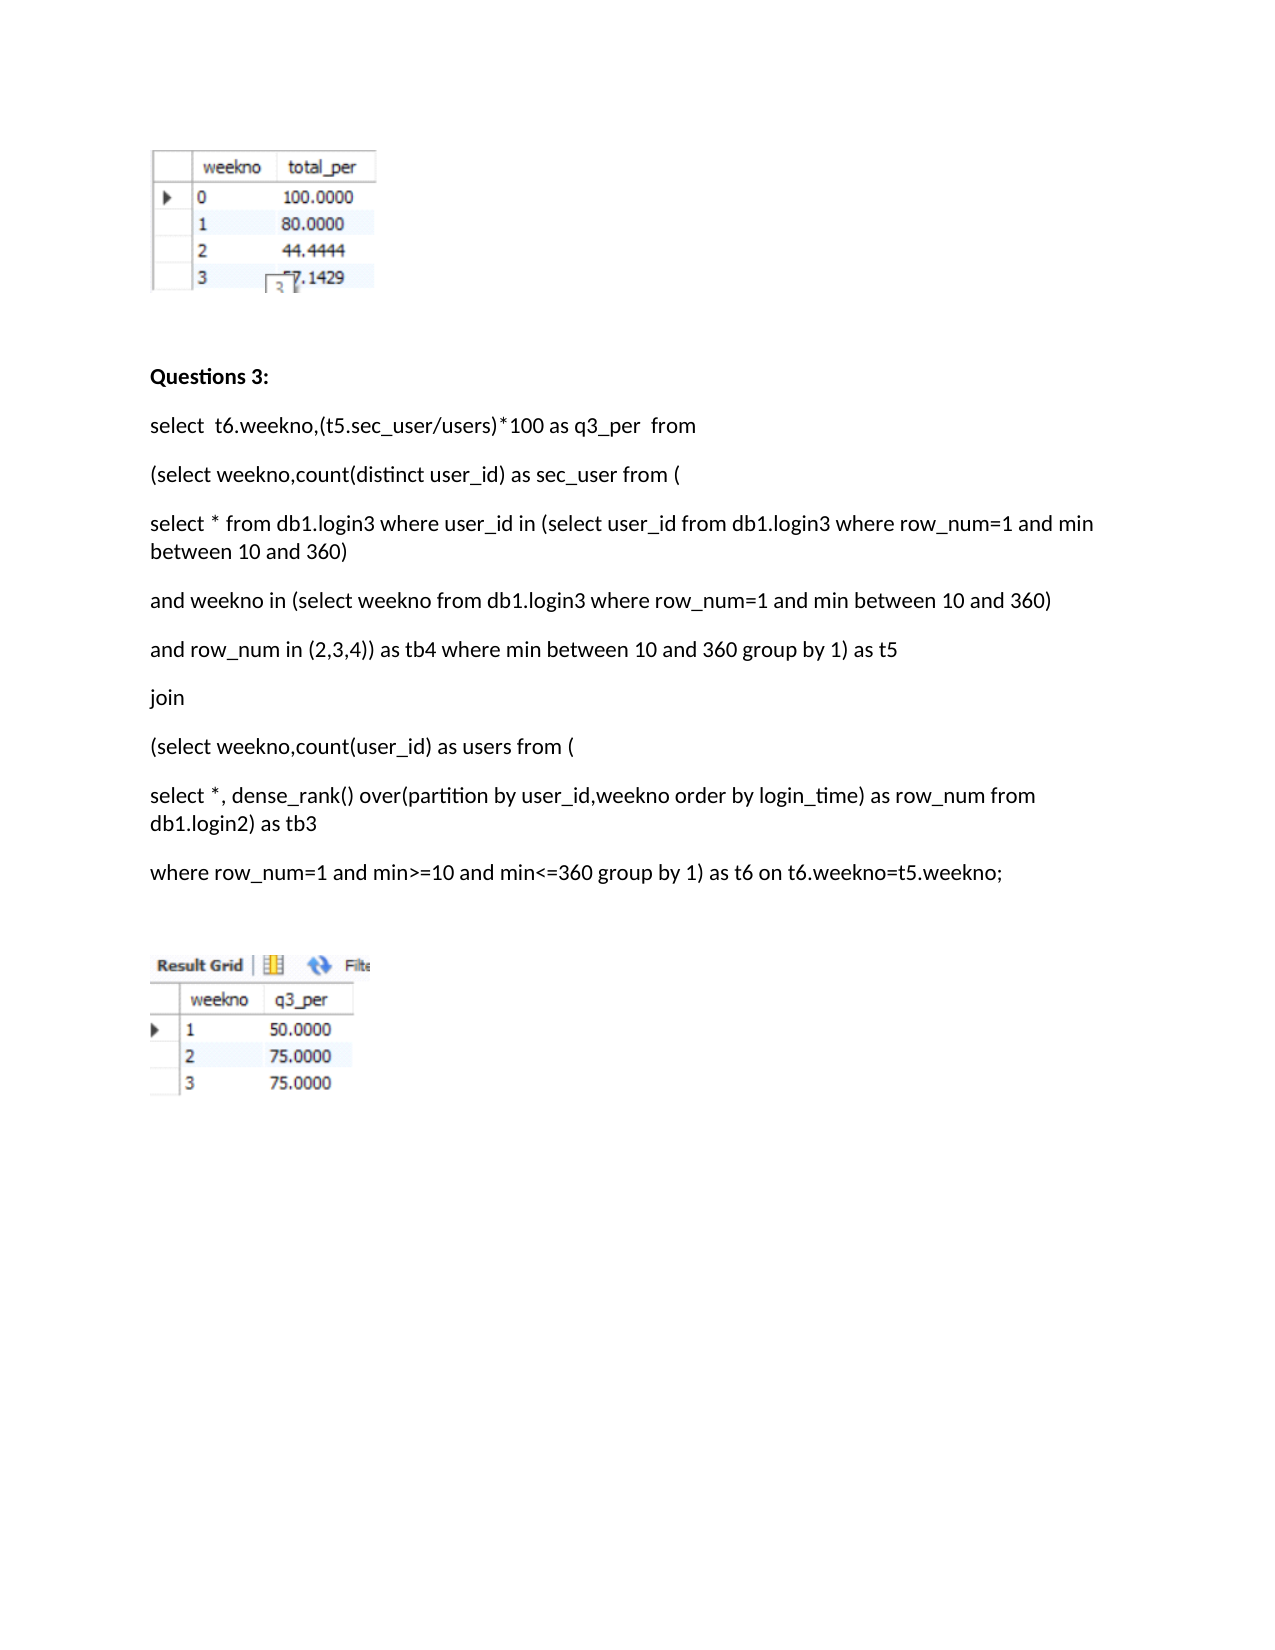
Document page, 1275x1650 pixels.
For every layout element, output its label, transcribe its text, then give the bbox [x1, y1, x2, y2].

text select * from db1.login3 where user_id in (select user_id from db1.login3 where row_num=1 and min between 10 and 360) [150, 509, 1125, 565]
text (select weekno,count(distinct user_id) as sec_user from ( [150, 460, 1125, 488]
text select *, dense_rank() over(partition by user_id,weekno order by login_time) as row_num from db1.login2) as tb3 [150, 781, 1125, 837]
text and weekno in (select weekno from db1.login3 where row_num=1 and min between 10 and 360) [150, 586, 1125, 614]
picture [150, 150, 383, 293]
picture [150, 955, 370, 1105]
text select t6.weekno,(t5.sec_user/users)*100 as q3_per from [150, 411, 1125, 439]
text Questions 3: [150, 362, 1125, 390]
text (select weekno,count(user_id) as users from ( [150, 732, 1125, 760]
text where row_num=1 and min>=10 and min<=360 group by 1) as t6 on t6.weekno=t5.weekno; [150, 858, 1125, 886]
text and row_num in (2,3,4)) as tb4 where min between 10 and 360 group by 1) as t5 [150, 635, 1125, 663]
text join [150, 683, 1125, 712]
